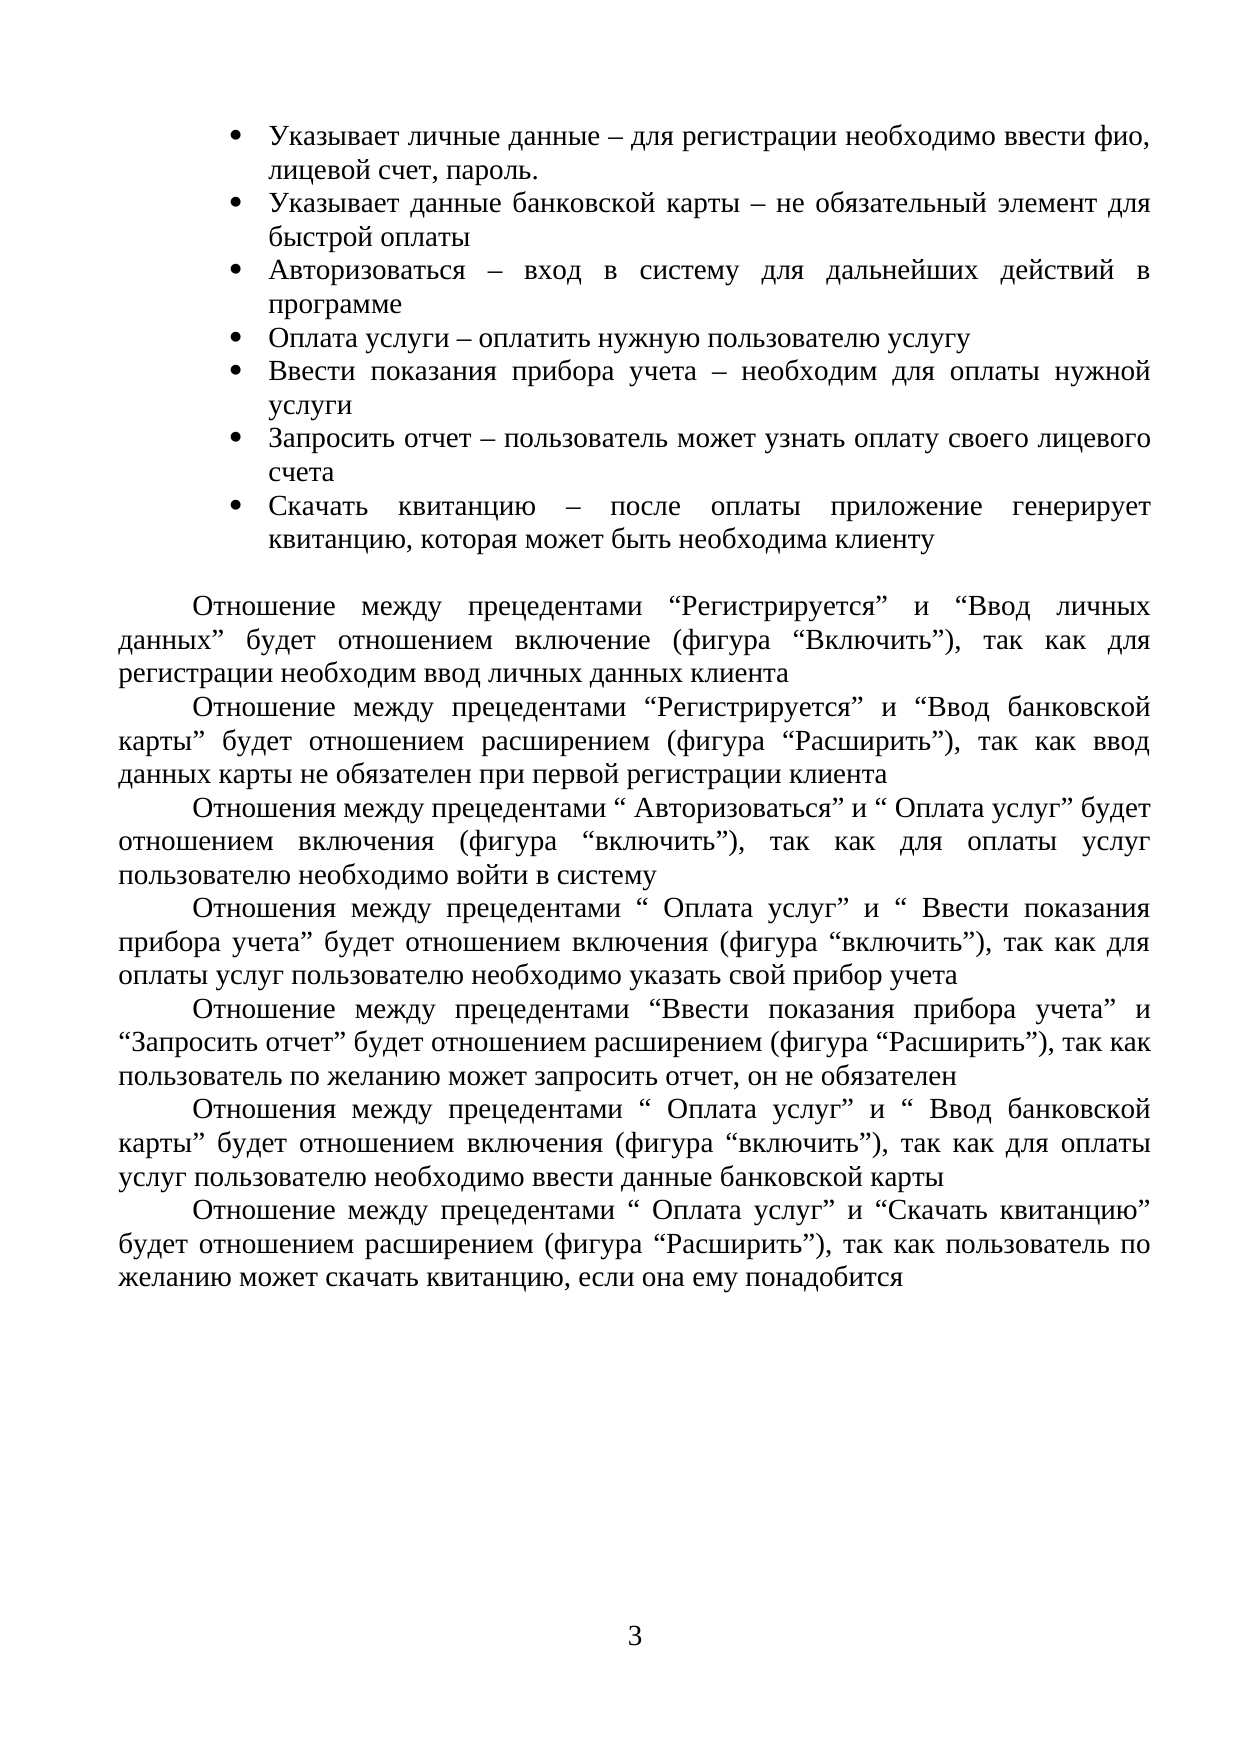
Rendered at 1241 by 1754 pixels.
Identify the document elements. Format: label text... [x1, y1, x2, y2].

text Отношение между прецедентами “Ввести показания прибора учета” и “Запросить отчет” будет отношением расширением (фигура “Расширить”), так как пользователь по желанию может запросить отчет, он не обязателен [118, 991, 1152, 1092]
text Отношение между прецедентами “Регистрируется” и “Ввод банковской карты” будет отношением расширением (фигура “Расширить”), так как ввод данных карты не обязателен при первой регистрации клиента [118, 689, 1152, 790]
text Отношение между прецедентами “ Оплата услуг” и “Скачать квитанцию” будет отношением расширением (фигура “Расширить”), так как пользователь по желанию может скачать квитанцию, если она ему понадобится [118, 1192, 1152, 1293]
text Отношение между прецедентами “Регистрируется” и “Ввод личных данных” будет отношением включение (фигура “Включить”), так как для регистрации необходим ввод личных данных клиента [118, 588, 1152, 689]
text Отношения между прецедентами “ Авторизоваться” и “ Оплата услуг” будет отношением включения (фигура “включить”), так как для оплаты услуг пользователю необходимо войти в систему [118, 790, 1152, 890]
list Оплата услуги – оплатить нужную пользователю услугу [231, 320, 1152, 353]
list Запросить отчет – пользователь может узнать оплату своего лицевого счета [231, 421, 1152, 488]
list Скачать квитанцию – после оплаты приложение генерирует квитанцию, которая может быть необходима клиенту [231, 488, 1152, 555]
text Отношения между прецедентами “ Оплата услуг” и “ Ввести показания прибора учета” будет отношением включения (фигура “включить”), так как для оплаты услуг пользователю необходимо указать свой прибор учета [118, 890, 1152, 991]
text Отношения между прецедентами “ Оплата услуг” и “ Ввод банковской карты” будет отношением включения (фигура “включить”), так как для оплаты услуг пользователю необходимо ввести данные банковской карты [118, 1092, 1152, 1192]
list Ввести показания прибора учета – необходим для оплаты нужной услуги [231, 353, 1152, 421]
list Авторизоваться – вход в систему для дальнейших действий в программе [231, 252, 1152, 320]
list Указывает данные банковской карты – не обязательный элемент для быстрой оплаты [231, 185, 1152, 252]
list Указывает личные данные – для регистрации необходимо ввести фио, лицевой счет, пароль. [231, 118, 1152, 185]
